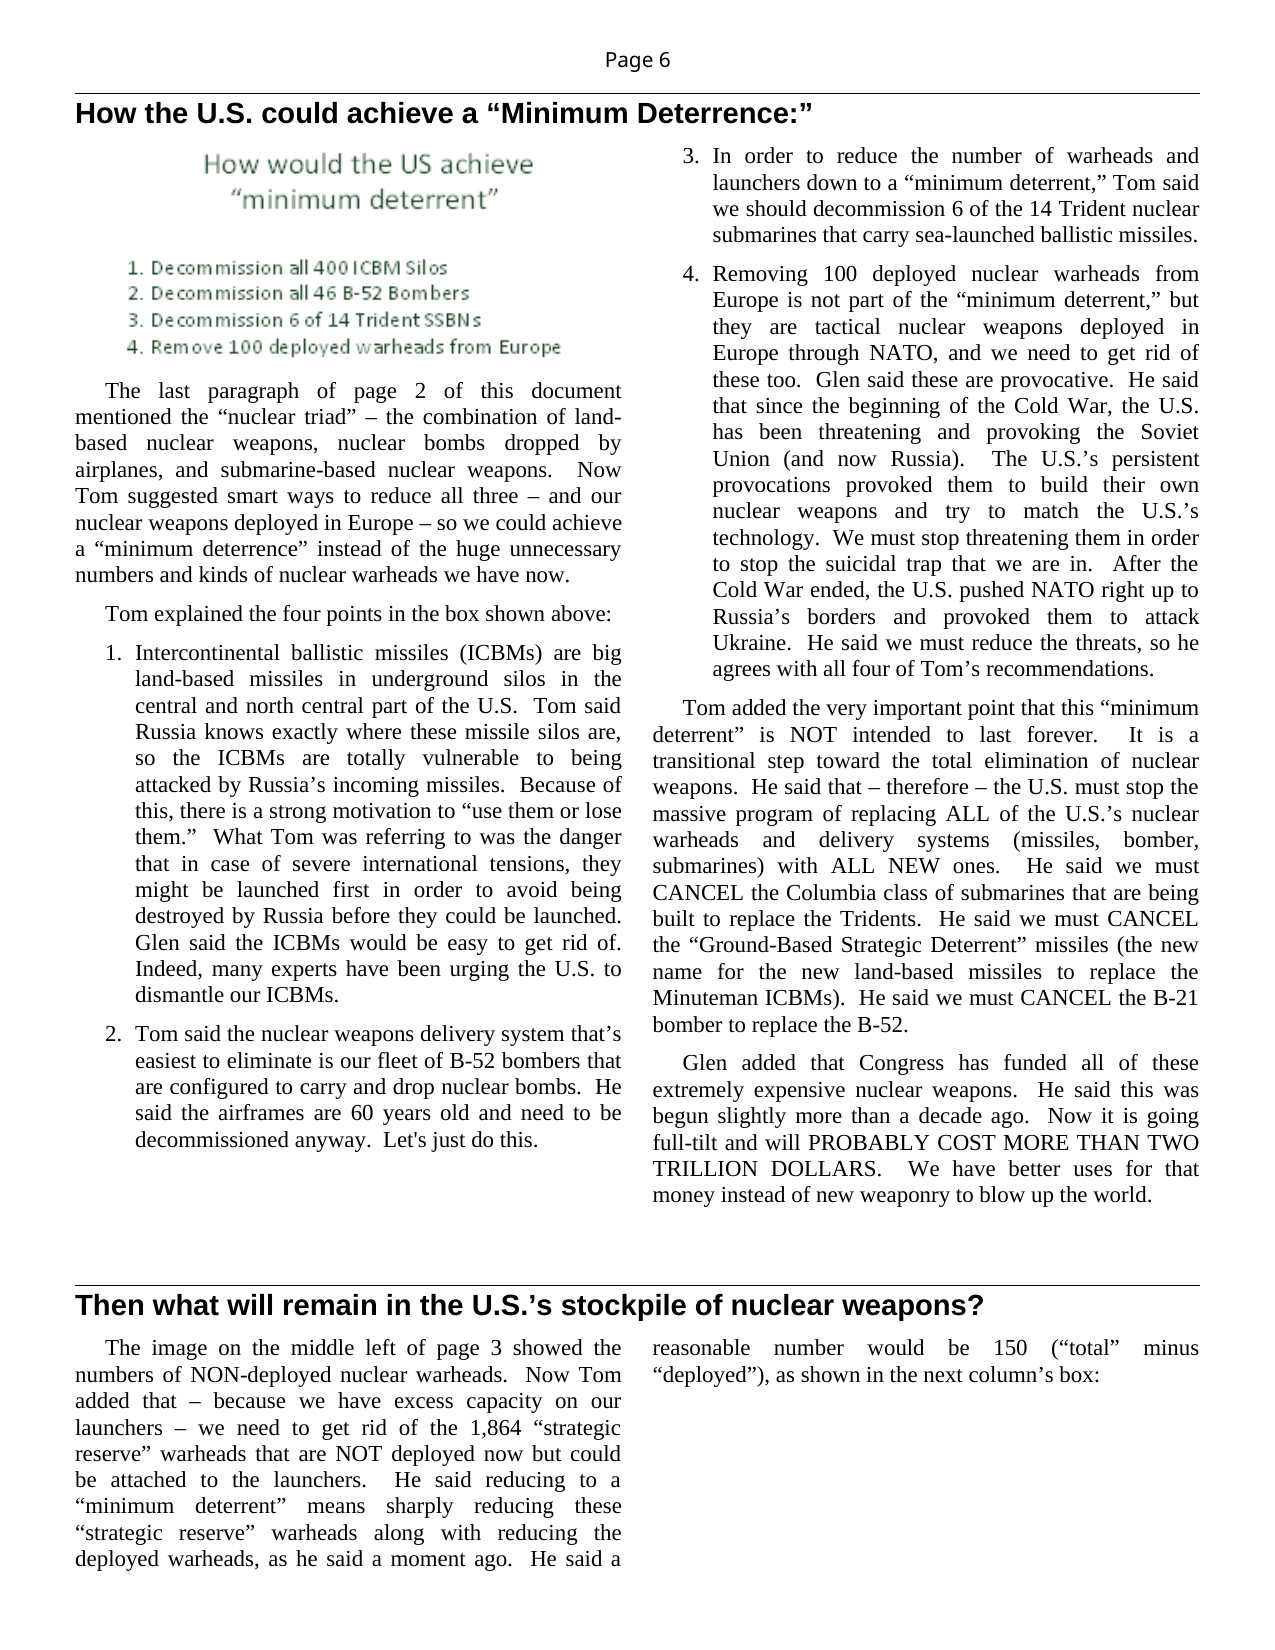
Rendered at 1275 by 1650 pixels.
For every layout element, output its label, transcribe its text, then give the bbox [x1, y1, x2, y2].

text 1. Intercontinental ballistic missiles (ICBMs) are big land-based missiles in underground silos in the central and north central part of the U.S. Tom said Russia knows exactly where these missile silos are, so the ICBMs are totally vulnerable to being attacked by Russia’s incoming missiles. Because of this, there is a strong motivation to “use them or lose them.” What Tom was referring to was the danger that in case of severe international tensions, they might be launched first in order to avoid being destroyed by Russia before they could be launched. Glen said the ICBMs would be easy to get rid of. Indeed, many experts have been urging the U.S. to dismantle our ICBMs. [105, 639, 622, 1008]
picture [90, 142, 593, 365]
text Tom added the very important point that this “minimum deterrent” is NOT intended to last forever. It is a transitional step toward the total elimination of nuclear weapons. He said that – therefore – the U.S. must stop the massive program of replacing ALL of the U.S.’s nuclear warheads and delivery systems (missiles, bomber, submarines) with ALL NEW ones. He said we must CANCEL the Columbia class of submarines that are being built to replace the Tridents. He said we must CANCEL the “Ground-Based Strategic Deterrent” missiles (the new name for the new land-based missiles to replace the Minuteman ICBMs). He said we must CANCEL the B-21 bomber to replace the B-52. [652, 694, 1200, 1037]
text Then what will remain in the U.S.’s stockpile of nuclear weapons? [75, 1286, 1200, 1322]
text 4. Removing 100 deployed nuclear warheads from Europe is not part of the “minimum deterrent,” but they are tactical nuclear weapons deployed in Europe through NATO, and we need to get rid of these too. Glen said these are provocative. He said that since the beginning of the Cold War, the U.S. has been threatening and provoking the Soviet Union (and now Russia). The U.S.’s persistent provocations provoked them to build their own nuclear weapons and try to match the U.S.’s technology. We must stop threatening them in order to stop the suicidal trap that we are in. After the Cold War ended, the U.S. pushed NATO right up to Russia’s borders and provoked them to attack Ukraine. He said we must reduce the threats, so he agrees with all four of Tom’s recommendations. [682, 260, 1200, 682]
text How the U.S. could achieve a “Minimum Deterrence:” [75, 94, 1200, 130]
text 2. Tom said the nuclear weapons delivery system that’s easiest to eliminate is our fleet of B-52 bombers that are configured to carry and drop nuclear bombs. He said the airframes are 60 years old and need to be decommissioned anyway. Let's just do this. [105, 1020, 622, 1152]
text Glen added that Congress has funded all of these extremely expensive nuclear weapons. He said this was begun slightly more than a decade ago. Now it is going full-tilt and will PROBABLY COST MORE THAN TWO TRILLION DOLLARS. We have better uses for that money instead of new weaponry to blow up the world. [652, 1049, 1200, 1208]
text The image on the middle left of page 3 showed the numbers of NON-deployed nuclear warheads. Now Tom added that – because we have excess capacity on our launchers – we need to get rid of the 1,864 “strategic reserve” warheads that are NOT deployed now but could be attached to the launchers. He said reducing to a “minimum deterrent” means sharply reducing these “strategic reserve” warheads along with reducing the deployed warheads, as he said a moment ago. He said a reasonable number would be 150 (“total” minus “deployed”), as shown in the next column’s box: [75, 1334, 622, 1572]
text 3. In order to reduce the number of warheads and launchers down to a “minimum deterrent,” Tom said we should decommission 6 of the 14 Trident nuclear submarines that carry sea-launched ballistic missiles. [682, 142, 1200, 248]
text Tom explained the four points in the box shown above: [75, 600, 622, 626]
text The last paragraph of page 2 of this document mentioned the “nuclear triad” – the combination of land-based nuclear weapons, nuclear bombs dropped by airplanes, and submarine-based nuclear weapons. Now Tom suggested smart ways to reduce all three – and our nuclear weapons deployed in Europe – so we could achieve a “minimum deterrence” instead of the huge unnecessary numbers and kinds of nuclear warheads we have now. [75, 377, 622, 588]
